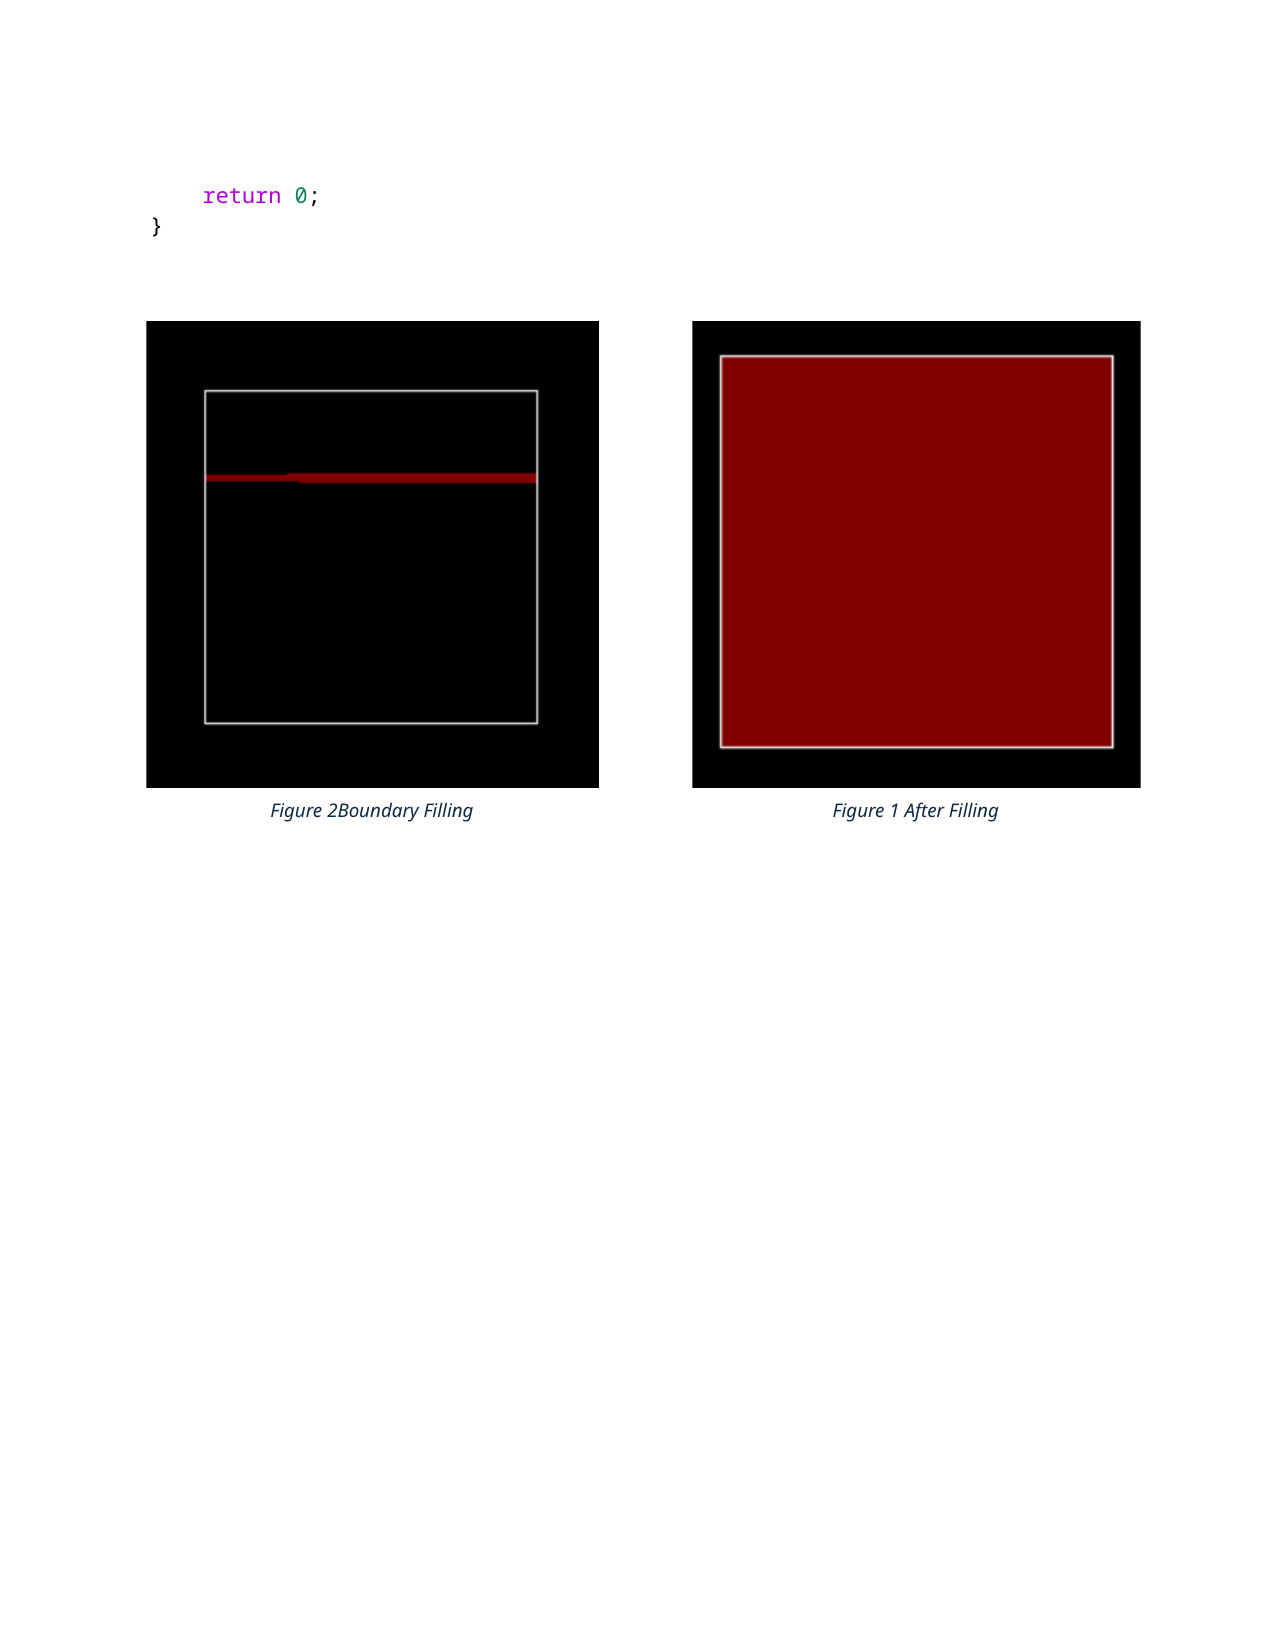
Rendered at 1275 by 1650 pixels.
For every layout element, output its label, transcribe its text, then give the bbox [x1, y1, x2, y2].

picture [692, 321, 1141, 788]
text } [150, 209, 1125, 239]
text return 0; [150, 180, 1125, 209]
picture [146, 321, 599, 788]
